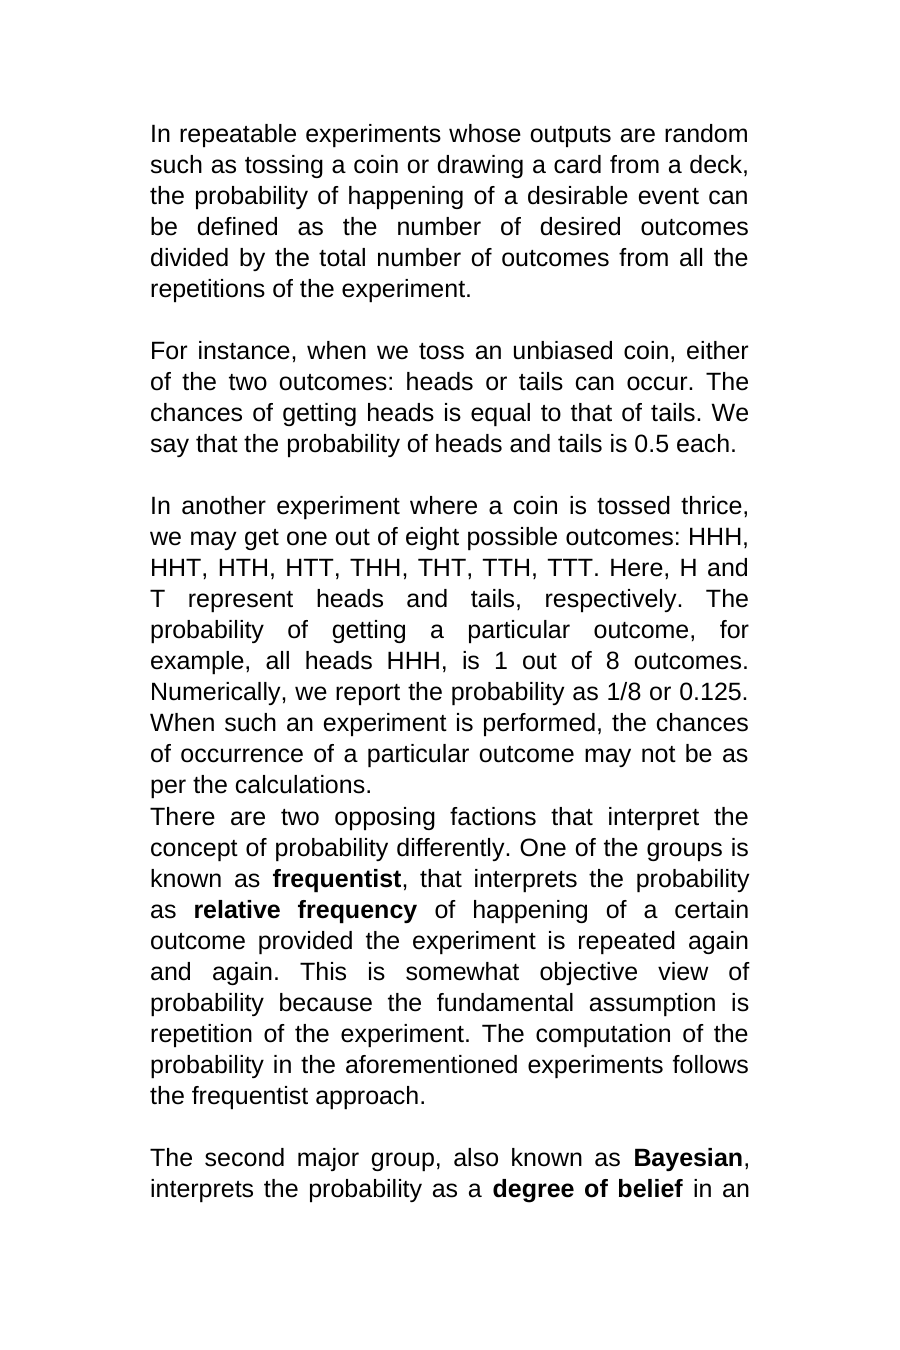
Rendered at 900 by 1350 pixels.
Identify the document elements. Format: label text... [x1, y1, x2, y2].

text In repeatable experiments whose outputs are random such as tossing a coin or drawing a card from a deck, the probability of happening of a desirable event can be defined as the number of desired outcomes divided by the total number of outcomes from all the repetitions of the experiment. [150, 118, 750, 302]
text In another experiment where a coin is tossed thrice, we may get one out of eight possible outcomes: HHH, HHT, HTH, HTT, THH, THT, TTH, TTT. Here, H and T represent heads and tails, respectively. The probability of getting a particular outcome, for example, all heads HHH, is 1 out of 8 outcomes. Numerically, we report the probability as 1/8 or 0.125. When such an experiment is performed, the chances of occurrence of a particular outcome may not be as per the calculations. [150, 491, 750, 799]
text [150, 1143, 750, 1203]
text For instance, when we toss an unbiased coin, either of the two outcomes: heads or tails can occur. The chances of getting heads is equal to that of tails. We say that the probability of heads and tails is 0.5 each. [150, 336, 750, 458]
text There are two opposing factions that interpret the concept of probability differently. One of the groups is known as frequentist, that interprets the probability as relative frequency of happening of a certain outcome provided the experiment is repeated again and again. This is somewhat objective view of probability because the fundamental assumption is repetition of the experiment. The computation of the probability in the aforementioned experiments follows the frequentist approach. [150, 801, 750, 1109]
